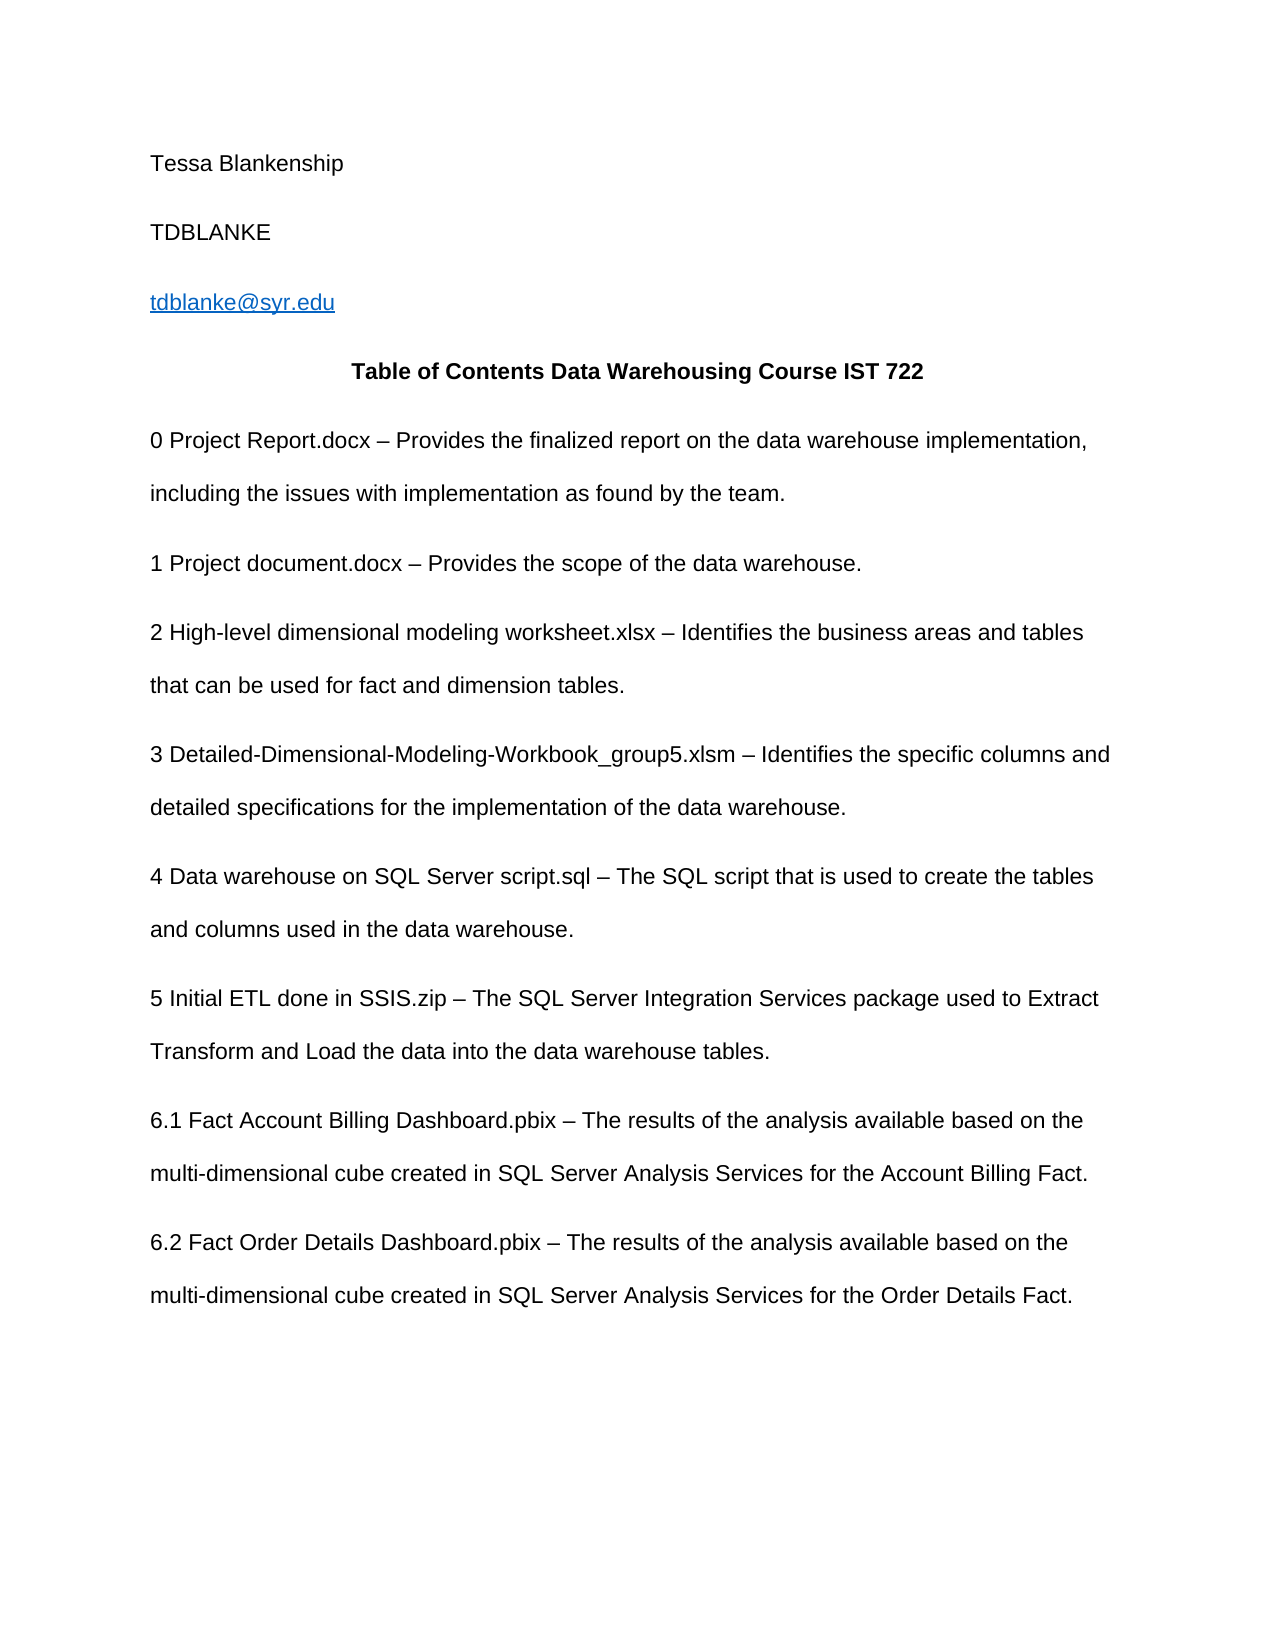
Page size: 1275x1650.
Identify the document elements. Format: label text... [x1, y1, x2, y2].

text 1 Project document.docx – Provides the scope of the data warehouse. [150, 549, 1125, 576]
text 2 High-level dimensional modeling worksheet.xlsx – Identifies the business areas and tables that can be used for fact and dimension tables. [150, 619, 1125, 698]
text Tessa Blankenship [150, 150, 1125, 176]
text 6.1 Fact Account Billing Dashboard.pbix – The results of the analysis available based on the multi-dimensional cube created in SQL Server Analysis Services for the Account Billing Fact. [150, 1107, 1125, 1186]
text tdblanke@syr.edu [150, 289, 1125, 315]
text 4 Data warehouse on SQL Server script.sql – The SQL script that is used to create the tables and columns used in the data warehouse. [150, 863, 1125, 942]
text 0 Project Report.docx – Provides the finalized report on the data warehouse implementation, including the issues with implementation as found by the team. [150, 427, 1125, 507]
text TDBLANKE [150, 219, 1125, 246]
text Table of Contents Data Warehousing Course IST 722 [150, 358, 1125, 384]
text 6.2 Fact Order Details Dashboard.pbix – The results of the analysis available based on the multi-dimensional cube created in SQL Server Analysis Services for the Order Details Fact. [150, 1229, 1125, 1308]
text 5 Initial ETL done in SSIS.zip – The SQL Server Integration Services package used to Extract Transform and Load the data into the data warehouse tables. [150, 985, 1125, 1064]
text 3 Detailed-Dimensional-Modeling-Workbook_group5.xlsm – Identifies the specific columns and detailed specifications for the implementation of the data warehouse. [150, 741, 1125, 820]
